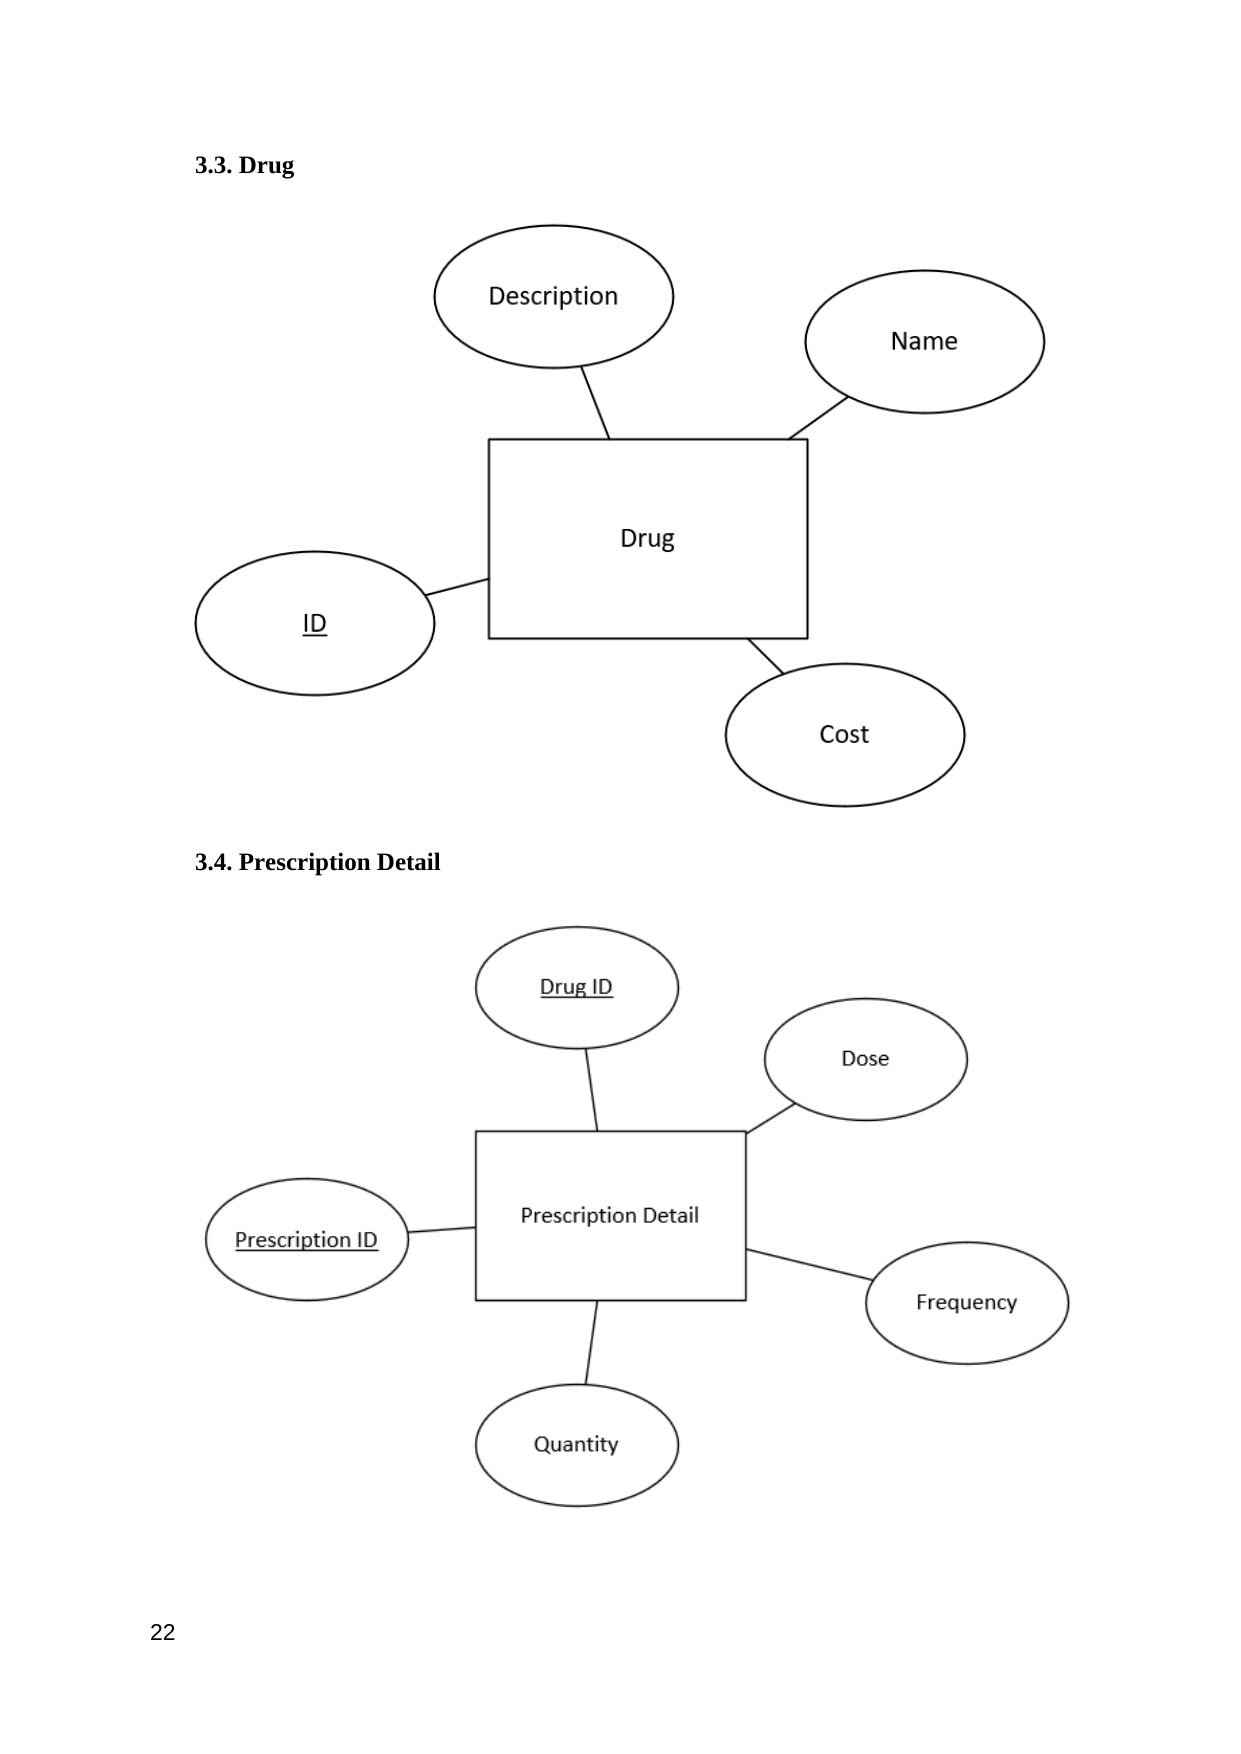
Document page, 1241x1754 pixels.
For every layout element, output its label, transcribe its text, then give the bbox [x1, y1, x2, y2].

picture [150, 205, 1091, 831]
picture [150, 902, 1091, 1522]
subtitle 3.4. Prescription Detail [120, 847, 1120, 876]
subtitle 3.3. Drug [120, 150, 1120, 179]
